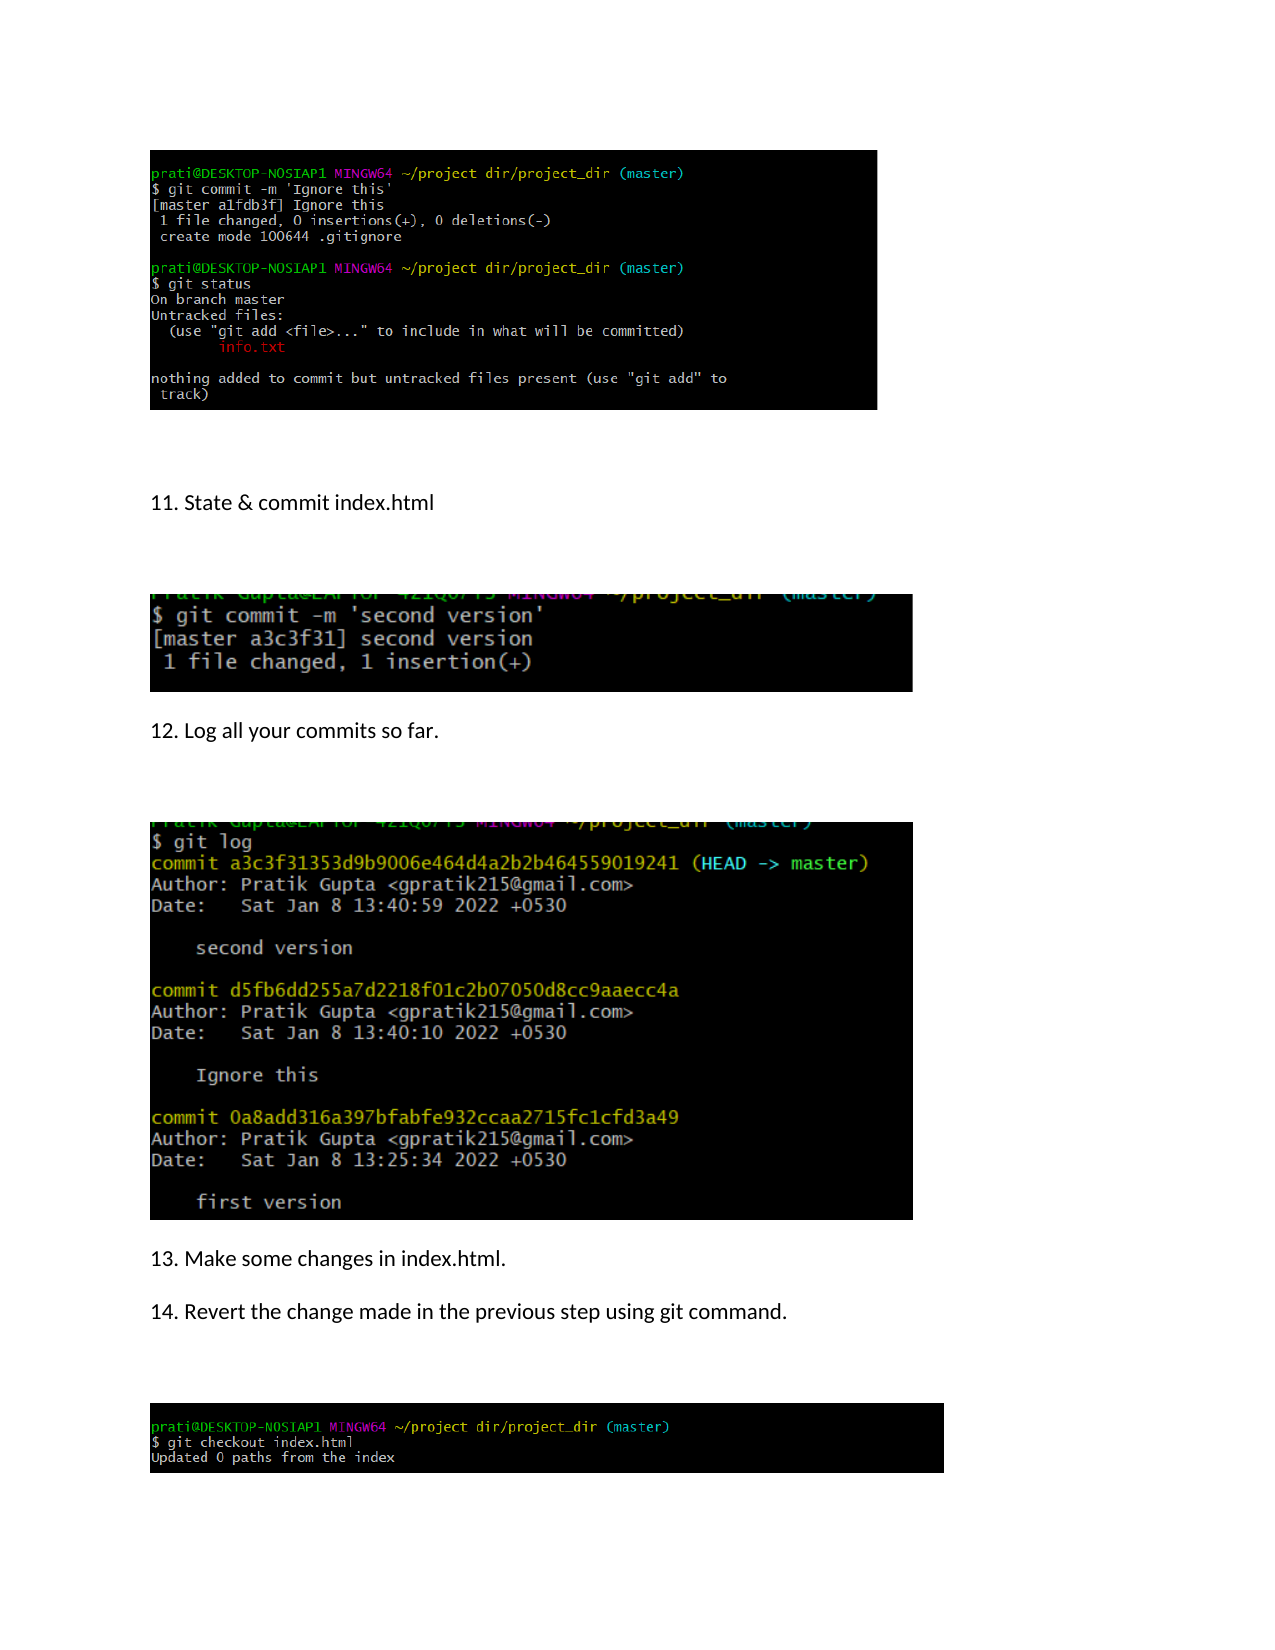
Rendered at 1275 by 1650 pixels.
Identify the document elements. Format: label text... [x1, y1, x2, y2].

text 12. Log all your commits so far. [150, 717, 1125, 744]
text 11. State & commit index.html [150, 488, 1125, 516]
picture [150, 822, 913, 1220]
picture [150, 594, 913, 692]
text 13. Make some changes in index.html. [150, 1244, 1125, 1272]
text 14. Revert the change made in the previous step using git command. [150, 1297, 1125, 1325]
picture [150, 1403, 944, 1473]
picture [150, 150, 878, 410]
